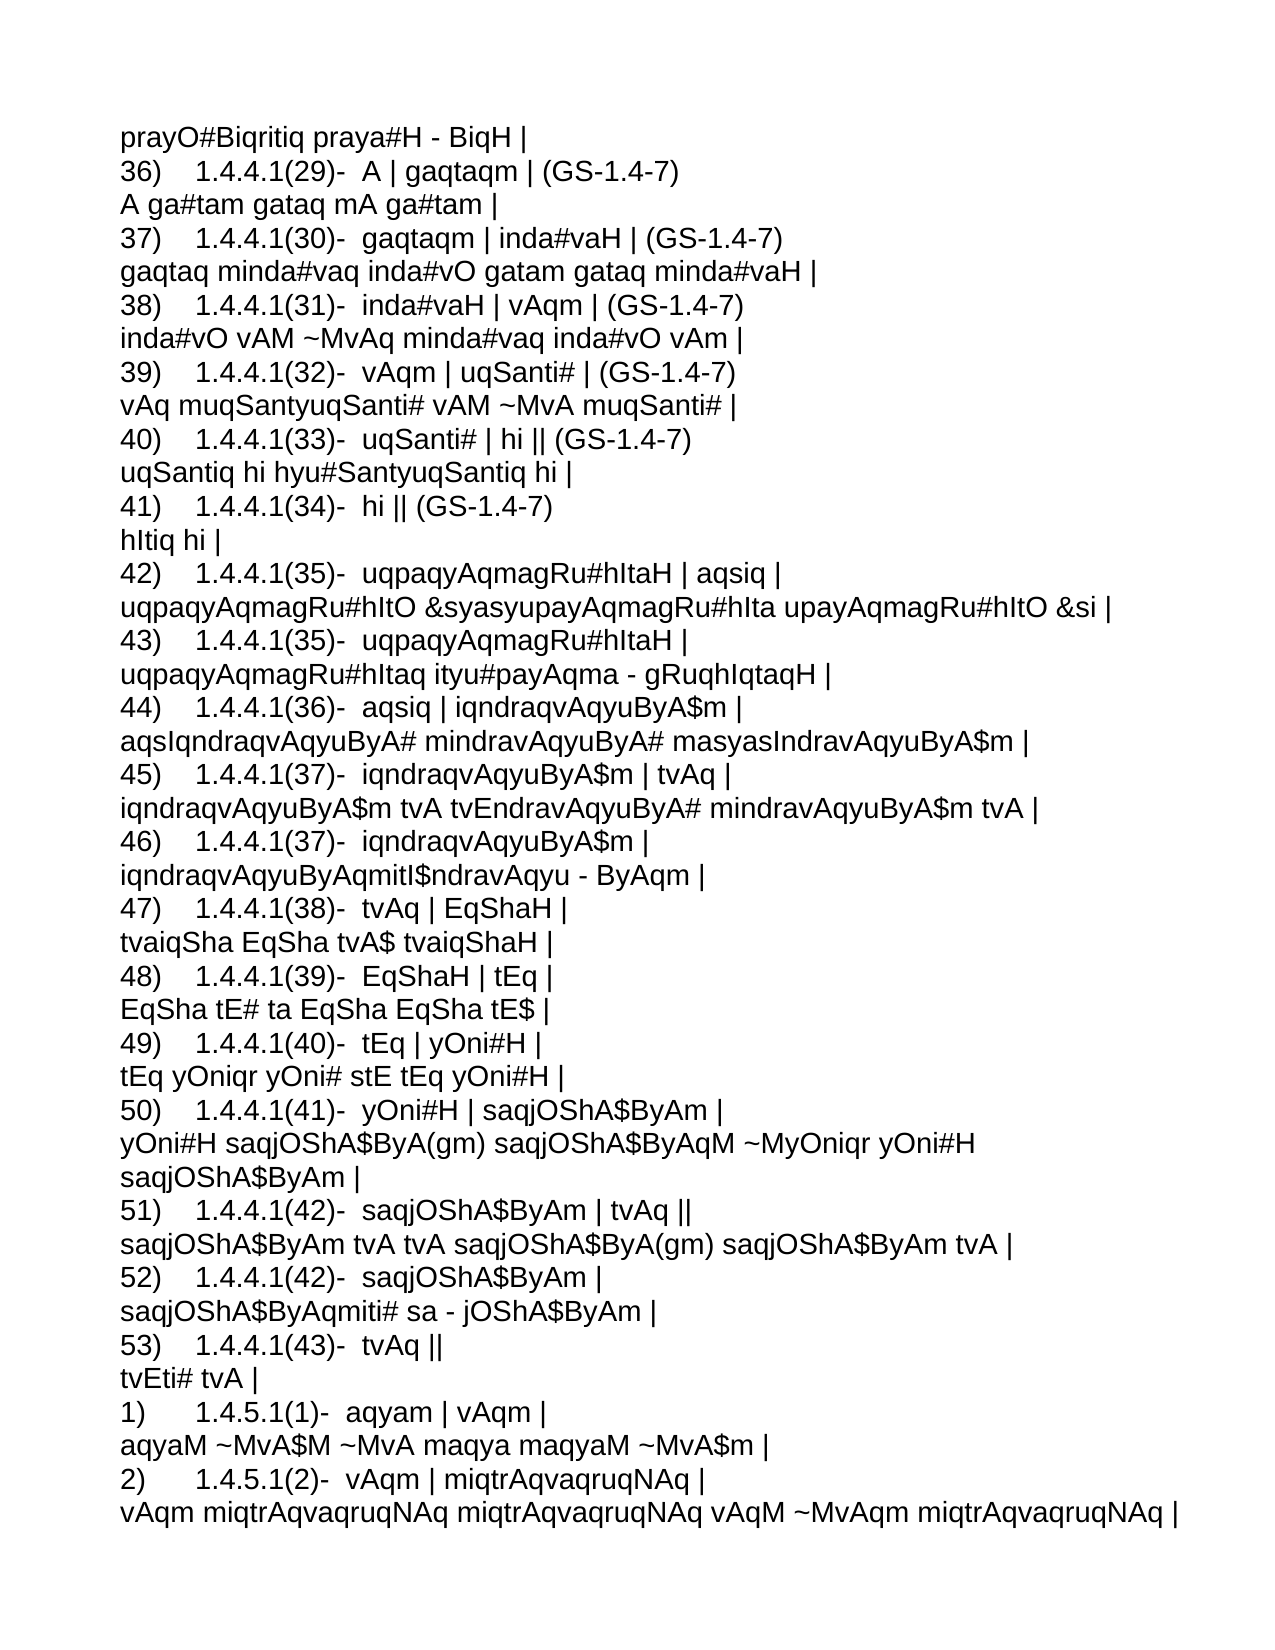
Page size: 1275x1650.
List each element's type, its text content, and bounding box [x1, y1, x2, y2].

text uqpaqyAqmagRu#hItaq ityu#payAqma - gRuqhIqtaqH | [120, 657, 1200, 690]
text 45) 1.4.4.1(37)- iqndraqvAqyuByA$m | tvAq | [120, 757, 1200, 791]
text iqndraqvAqyuByAqmitI$ndravAqyu - ByAqm | [120, 858, 1200, 891]
text uqpaqyAqmagRu#hItO &syasyupayAqmagRu#hIta upayAqmagRu#hItO &si | [120, 589, 1200, 623]
text 40) 1.4.4.1(33)- uqSanti# | hi || (GS-1.4-7) [120, 422, 1200, 455]
text yOni#H saqjOShA$ByA(gm) saqjOShA$ByAqM ~MyOniqr yOni#H saqjOShA$ByAm | [120, 1126, 1200, 1193]
text tvEti# tvA | [120, 1361, 1200, 1394]
text 43) 1.4.4.1(35)- uqpaqyAqmagRu#hItaH | [120, 623, 1200, 657]
text 48) 1.4.4.1(39)- EqShaH | tEq | [120, 958, 1200, 992]
text uqSantiq hi hyu#SantyuqSantiq hi | [120, 455, 1200, 489]
text gaqtaq minda#vaq inda#vO gatam gataq minda#vaH | [120, 254, 1200, 288]
text saqjOShA$ByAm tvA tvA saqjOShA$ByA(gm) saqjOShA$ByAm tvA | [120, 1227, 1200, 1260]
text hItiq hi | [120, 522, 1200, 556]
text 39) 1.4.4.1(32)- vAqm | uqSanti# | (GS-1.4-7) [120, 355, 1200, 388]
text A ga#tam gataq mA ga#tam | [120, 187, 1200, 221]
text vAqm miqtrAqvaqruqNAq miqtrAqvaqruqNAq vAqM ~MvAqm miqtrAqvaqruqNAq | [120, 1495, 1200, 1529]
text 51) 1.4.4.1(42)- saqjOShA$ByAm | tvAq || [120, 1193, 1200, 1227]
text 53) 1.4.4.1(43)- tvAq || [120, 1327, 1200, 1361]
text 44) 1.4.4.1(36)- aqsiq | iqndraqvAqyuByA$m | [120, 690, 1200, 724]
text EqSha tE# ta EqSha EqSha tE$ | [120, 992, 1200, 1026]
text tvaiqSha EqSha tvA$ tvaiqShaH | [120, 925, 1200, 958]
text 37) 1.4.4.1(30)- gaqtaqm | inda#vaH | (GS-1.4-7) [120, 221, 1200, 254]
text 47) 1.4.4.1(38)- tvAq | EqShaH | [120, 891, 1200, 925]
text saqjOShA$ByAqmiti# sa - jOShA$ByAm | [120, 1294, 1200, 1327]
text tEq yOniqr yOni# stE tEq yOni#H | [120, 1059, 1200, 1093]
text 36) 1.4.4.1(29)- A | gaqtaqm | (GS-1.4-7) [120, 153, 1200, 187]
text 1) 1.4.5.1(1)- aqyam | vAqm | [120, 1394, 1200, 1428]
text 46) 1.4.4.1(37)- iqndraqvAqyuByA$m | [120, 824, 1200, 858]
text 41) 1.4.4.1(34)- hi || (GS-1.4-7) [120, 489, 1200, 522]
text aqyaM ~MvA$M ~MvA maqya maqyaM ~MvA$m | [120, 1428, 1200, 1462]
text 38) 1.4.4.1(31)- inda#vaH | vAqm | (GS-1.4-7) [120, 288, 1200, 321]
text 49) 1.4.4.1(40)- tEq | yOni#H | [120, 1026, 1200, 1059]
text vAq muqSantyuqSanti# vAM ~MvA muqSanti# | [120, 388, 1200, 422]
text 50) 1.4.4.1(41)- yOni#H | saqjOShA$ByAm | [120, 1093, 1200, 1126]
text 2) 1.4.5.1(2)- vAqm | miqtrAqvaqruqNAq | [120, 1462, 1200, 1495]
text inda#vO vAM ~MvAq minda#vaq inda#vO vAm | [120, 321, 1200, 355]
text aqsIqndraqvAqyuByA# mindravAqyuByA# masyasIndravAqyuByA$m | [120, 724, 1200, 757]
text 52) 1.4.4.1(42)- saqjOShA$ByAm | [120, 1260, 1200, 1294]
text prayO#Biqritiq praya#H - BiqH | [120, 120, 1200, 153]
text iqndraqvAqyuByA$m tvA tvEndravAqyuByA# mindravAqyuByA$m tvA | [120, 791, 1200, 824]
text 42) 1.4.4.1(35)- uqpaqyAqmagRu#hItaH | aqsiq | [120, 556, 1200, 589]
